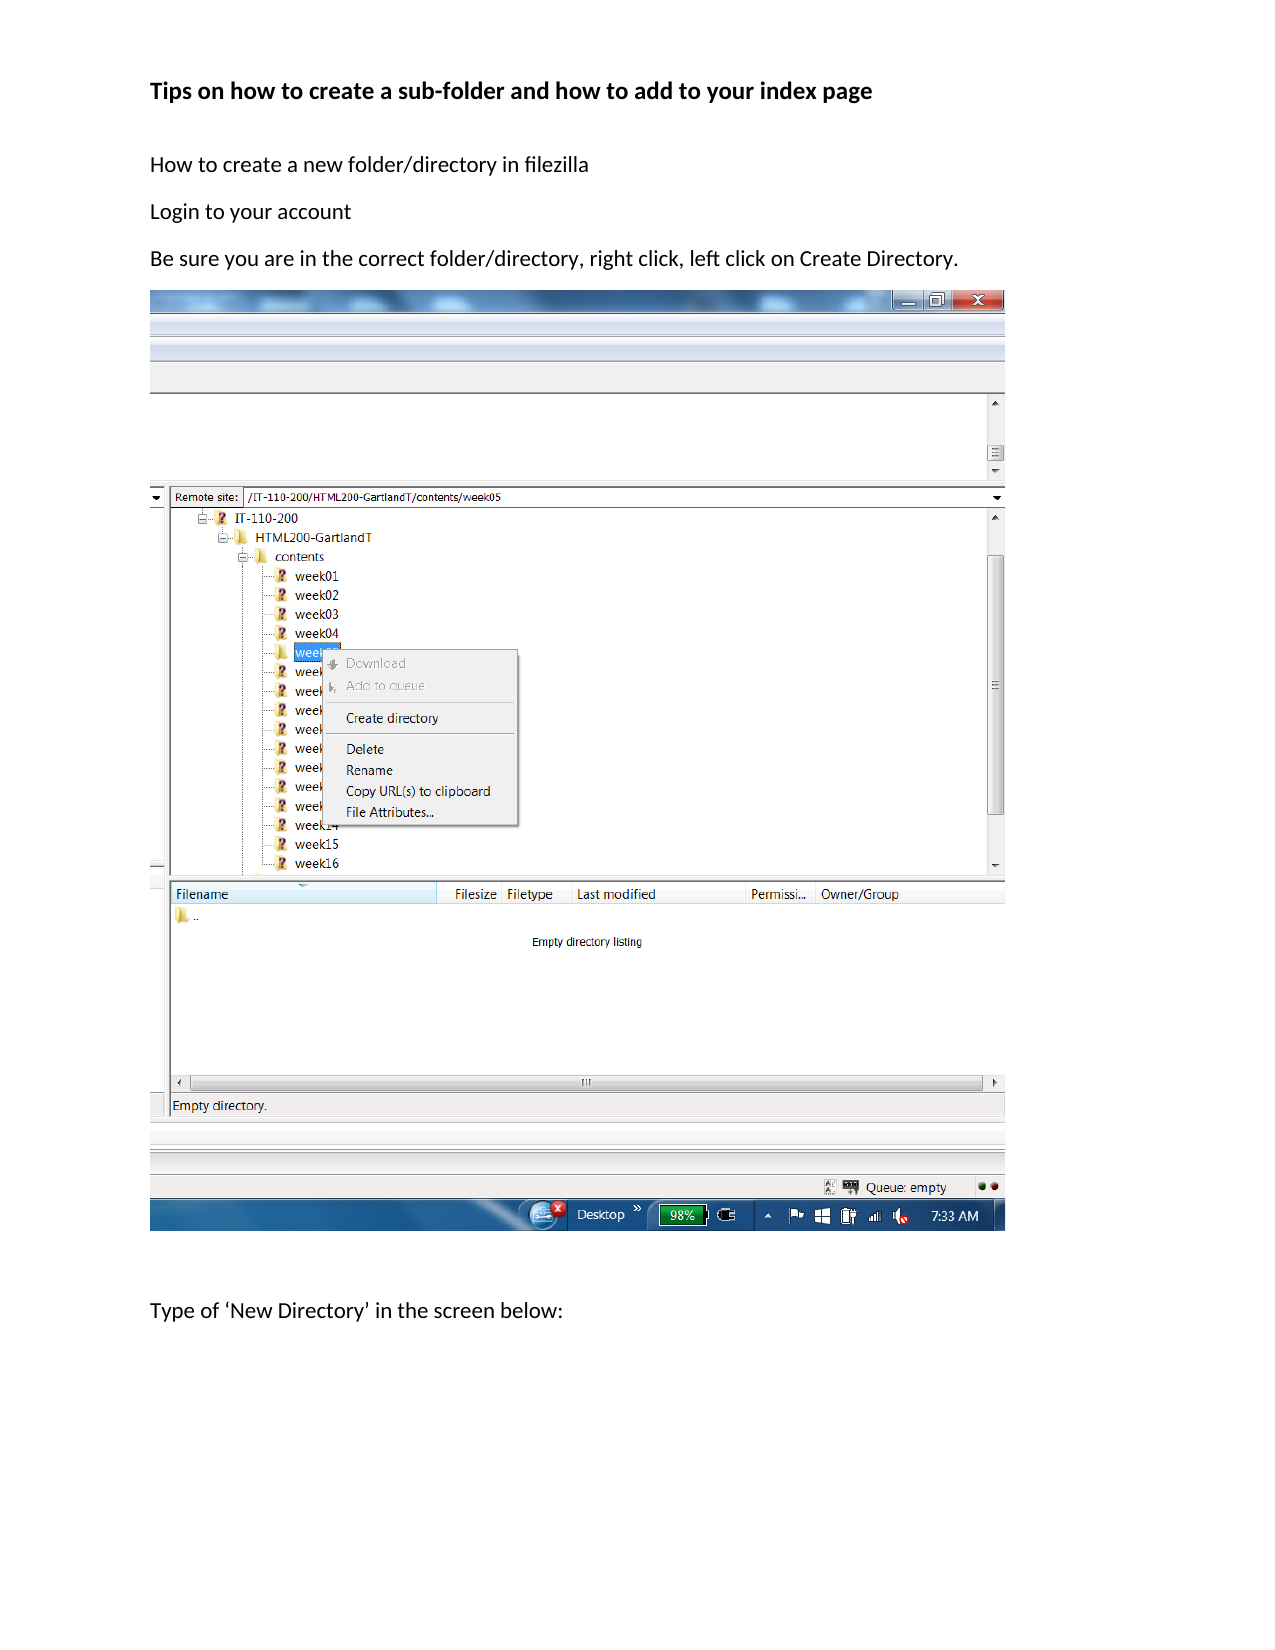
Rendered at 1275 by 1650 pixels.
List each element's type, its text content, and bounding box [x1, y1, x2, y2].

text Type of ‘New Directory’ in the screen below: [150, 1297, 1125, 1324]
picture [150, 290, 1005, 1231]
text How to create a new folder/directory in filezilla [150, 150, 1125, 178]
text Be sure you are in the correct folder/directory, right click, left click on Create Directory. [150, 244, 1125, 272]
text Login to your account [150, 197, 1125, 225]
